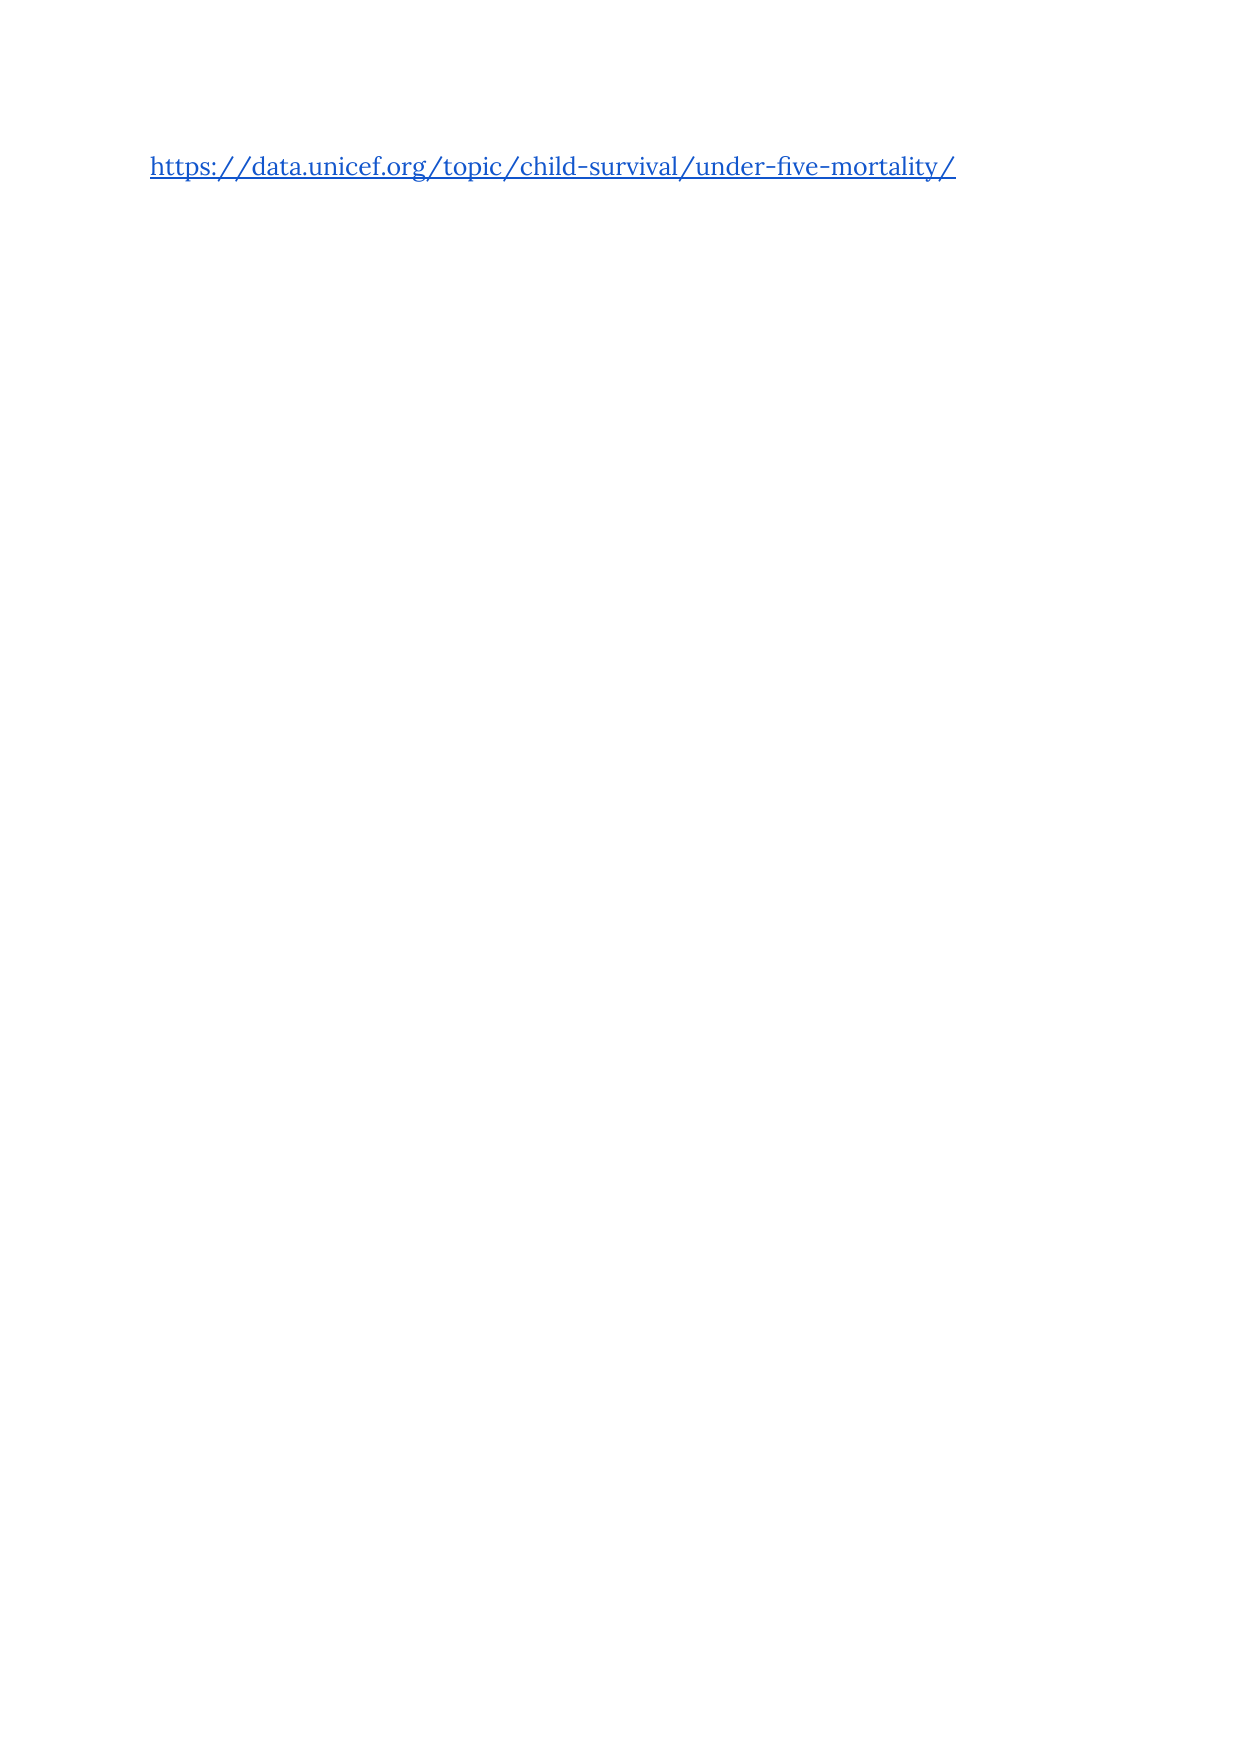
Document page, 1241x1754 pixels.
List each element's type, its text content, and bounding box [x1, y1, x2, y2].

text https://data.unicef.org/topic/child-survival/under-five-mortality/ [150, 150, 1090, 182]
